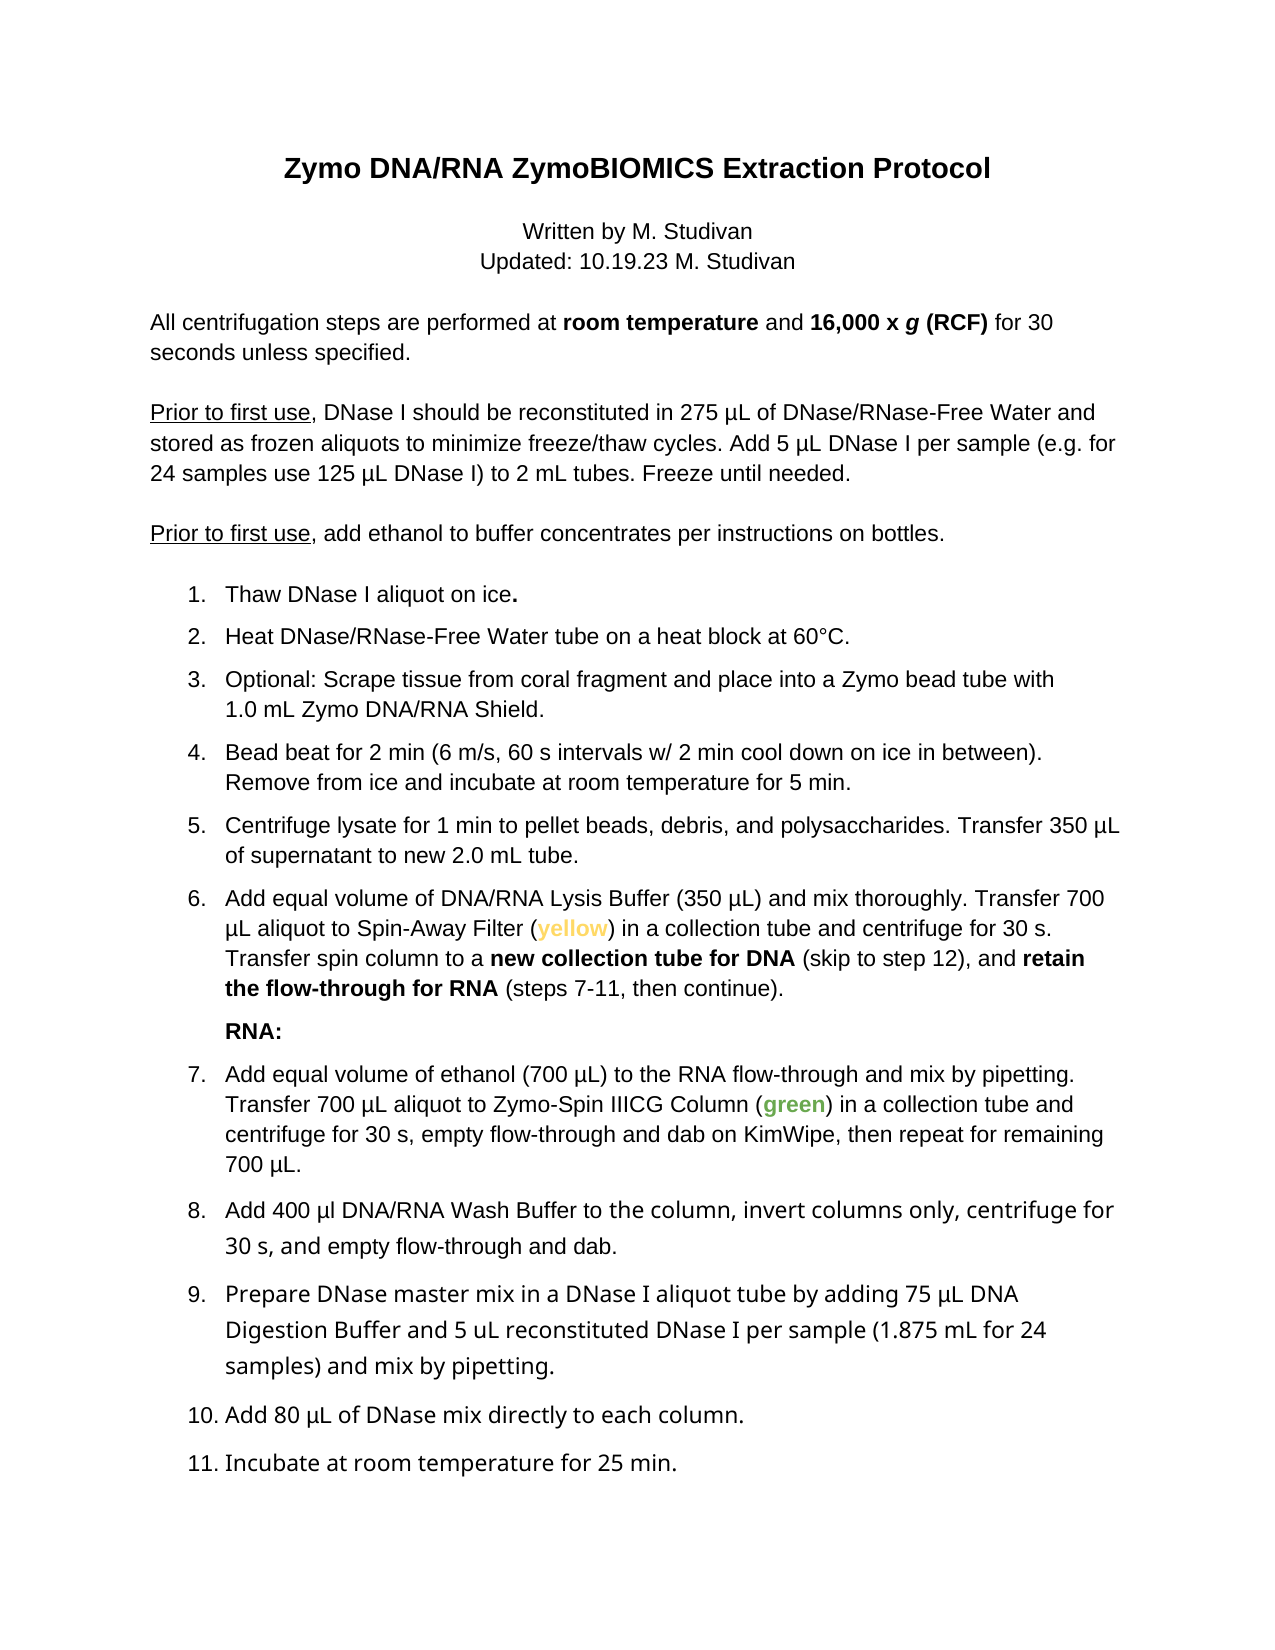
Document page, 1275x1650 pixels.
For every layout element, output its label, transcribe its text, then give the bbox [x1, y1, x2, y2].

list Incubate at room temperature for 25 min. [187, 1447, 1125, 1478]
list Centrifuge lysate for 1 min to pellet beads, debris, and polysaccharides. Transfer 350 µL of supernatant to new 2.0 mL tube. [187, 812, 1125, 868]
list Thaw DNase I aliquot on ice. [187, 581, 1125, 607]
text Zymo DNA/RNA ZymoBIOMICS Extraction Protocol [150, 151, 1125, 184]
list Bead beat for 2 min (6 m/s, 60 s intervals w/ 2 min cool down on ice in between). Remove from ice and incubate at room temperature for 5 min. [187, 739, 1125, 795]
list Add equal volume of DNA/RNA Lysis Buffer (350 µL) and mix thoroughly. Transfer 700 µL aliquot to Spin-Away Filter (yellow) in a collection tube and centrifuge for 30 s. Transfer spin column to a new collection tube for DNA (skip to step 12), and retain the flow-through for RNA (steps 7-11, then continue). [187, 885, 1125, 1002]
list Heat DNase/RNase-Free Water tube on a heat block at 60°C. [187, 623, 1125, 649]
list Add 80 µL of DNase mix directly to each column. [187, 1399, 1125, 1430]
text All centrifugation steps are performed at room temperature and 16,000 x g (RCF) for 30 seconds unless specified. [150, 309, 1125, 365]
text RNA: [225, 1018, 1125, 1044]
list Optional: Scrape tissue from coral fragment and place into a Zymo bead tube with 1.0 mL Zymo DNA/RNA Shield. [187, 666, 1125, 722]
list Prepare DNase master mix in a DNase I aliquot tube by adding 75 µL DNA Digestion Buffer and 5 uL reconstituted DNase I per sample (1.875 mL for 24 samples) and mix by pipetting. [187, 1278, 1125, 1382]
text Prior to first use, DNase I should be reconstituted in 275 µL of DNase/RNase-Free Water and stored as frozen aliquots to minimize freeze/thaw cycles. Add 5 µL DNase I per sample (e.g. for 24 samples use 125 µL DNase I) to 2 mL tubes. Freeze until needed. [150, 399, 1125, 486]
text Prior to first use, add ethanol to buffer concentrates per instructions on bottles. [150, 520, 1125, 546]
list Add 400 µl DNA/RNA Wash Buffer to the column, invert columns only, centrifuge for 30 s, and empty flow-through and dab. [187, 1194, 1125, 1261]
text Written by M. Studivan [150, 218, 1125, 244]
list Add equal volume of ethanol (700 µL) to the RNA flow-through and mix by pipetting. Transfer 700 µL aliquot to Zymo-Spin IIICG Column (green) in a collection tube and centrifuge for 30 s, empty flow-through and dab on KimWipe, then repeat for remaining 700 µL. [187, 1061, 1125, 1178]
text Updated: 10.19.23 M. Studivan [150, 248, 1125, 274]
